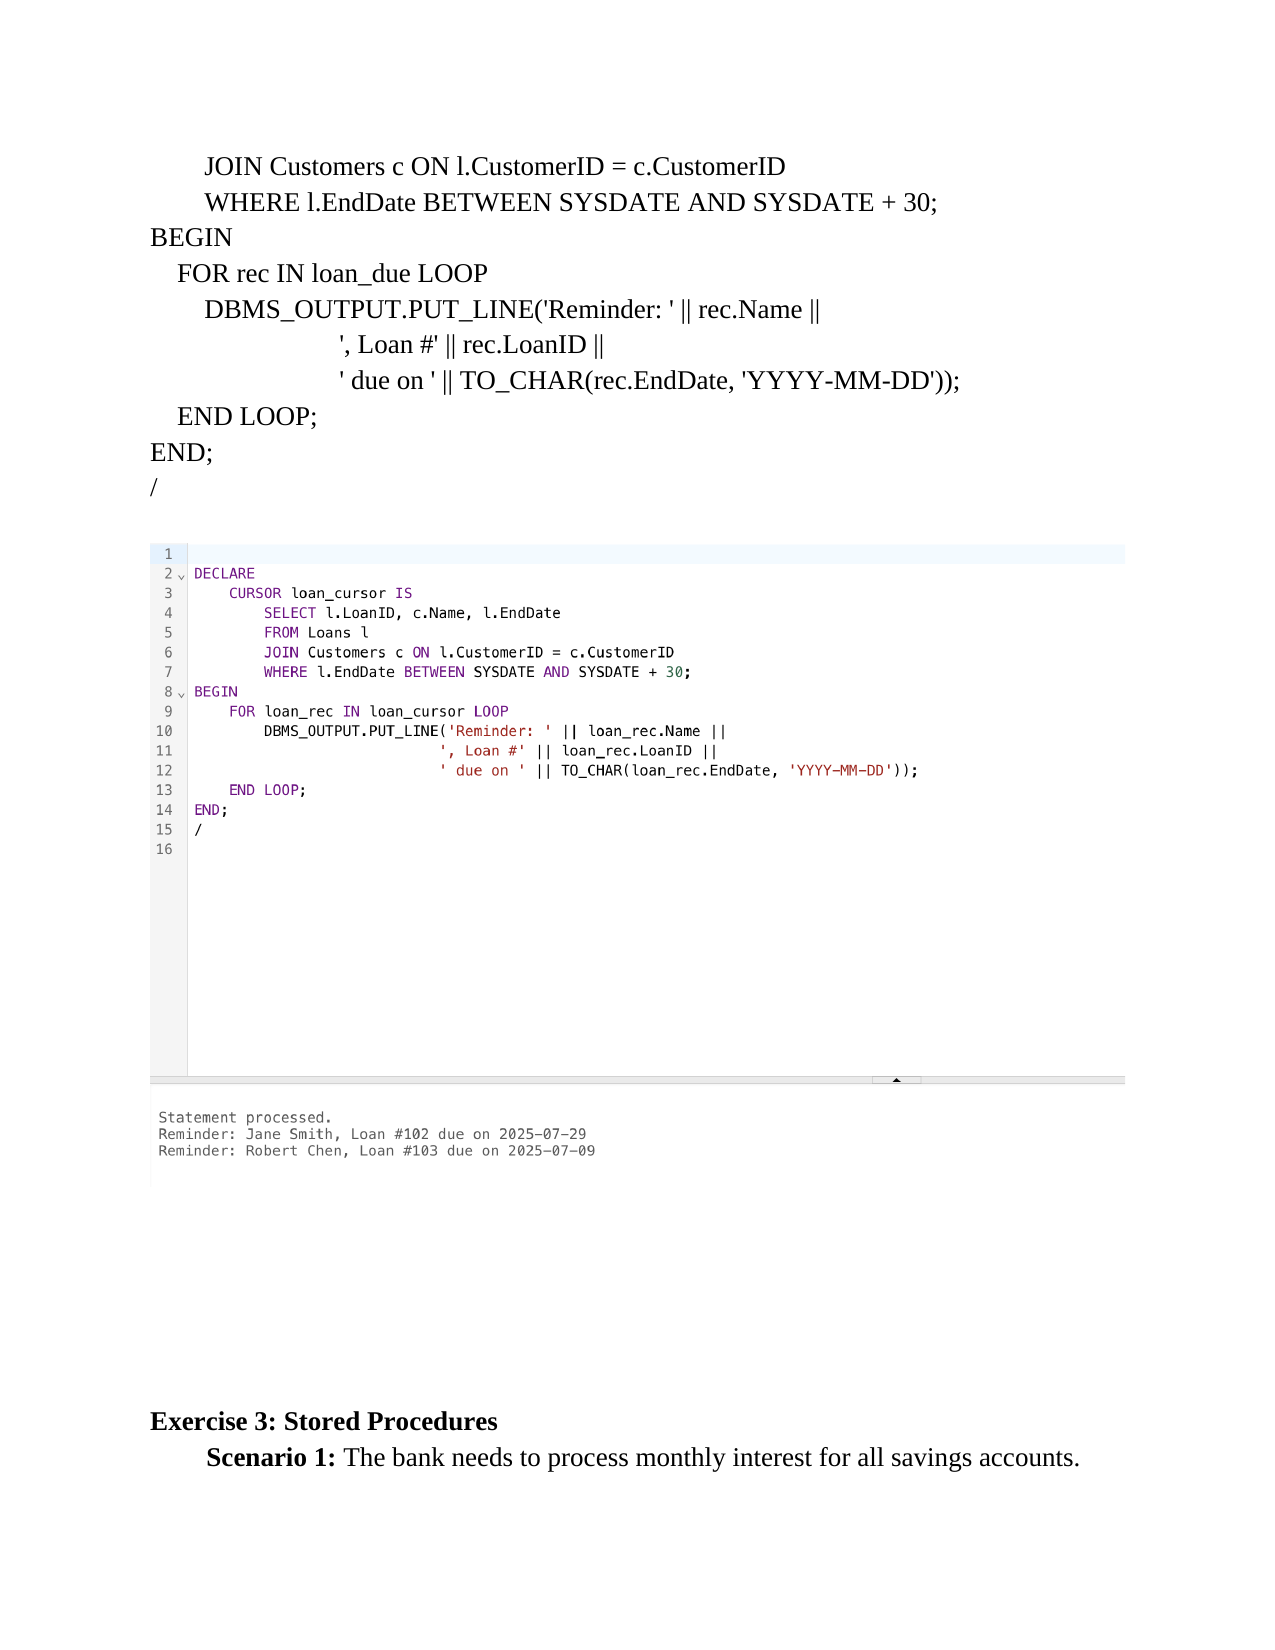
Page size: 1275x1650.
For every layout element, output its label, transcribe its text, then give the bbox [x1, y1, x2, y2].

text Scenario 1: The bank needs to process monthly interest for all savings accounts. [206, 1441, 1125, 1472]
picture [150, 543, 1125, 1187]
text / [150, 472, 1125, 503]
text ' due on ' || TO_CHAR(rec.EndDate, 'YYYY-MM-DD')); [150, 364, 1125, 396]
text END LOOP; [150, 400, 1125, 431]
text JOIN Customers c ON l.CustomerID = c.CustomerID [150, 150, 1125, 181]
text Exercise 3: Stored Procedures [150, 1405, 1125, 1436]
text FOR rec IN loan_due LOOP [150, 257, 1125, 288]
text ', Loan #' || rec.LoanID || [150, 329, 1125, 360]
text BEGIN [150, 221, 1125, 253]
text DBMS_OUTPUT.PUT_LINE('Reminder: ' || rec.Name || [150, 293, 1125, 324]
text END; [150, 436, 1125, 467]
text WHERE l.EndDate BETWEEN SYSDATE AND SYSDATE + 30; [150, 186, 1125, 217]
